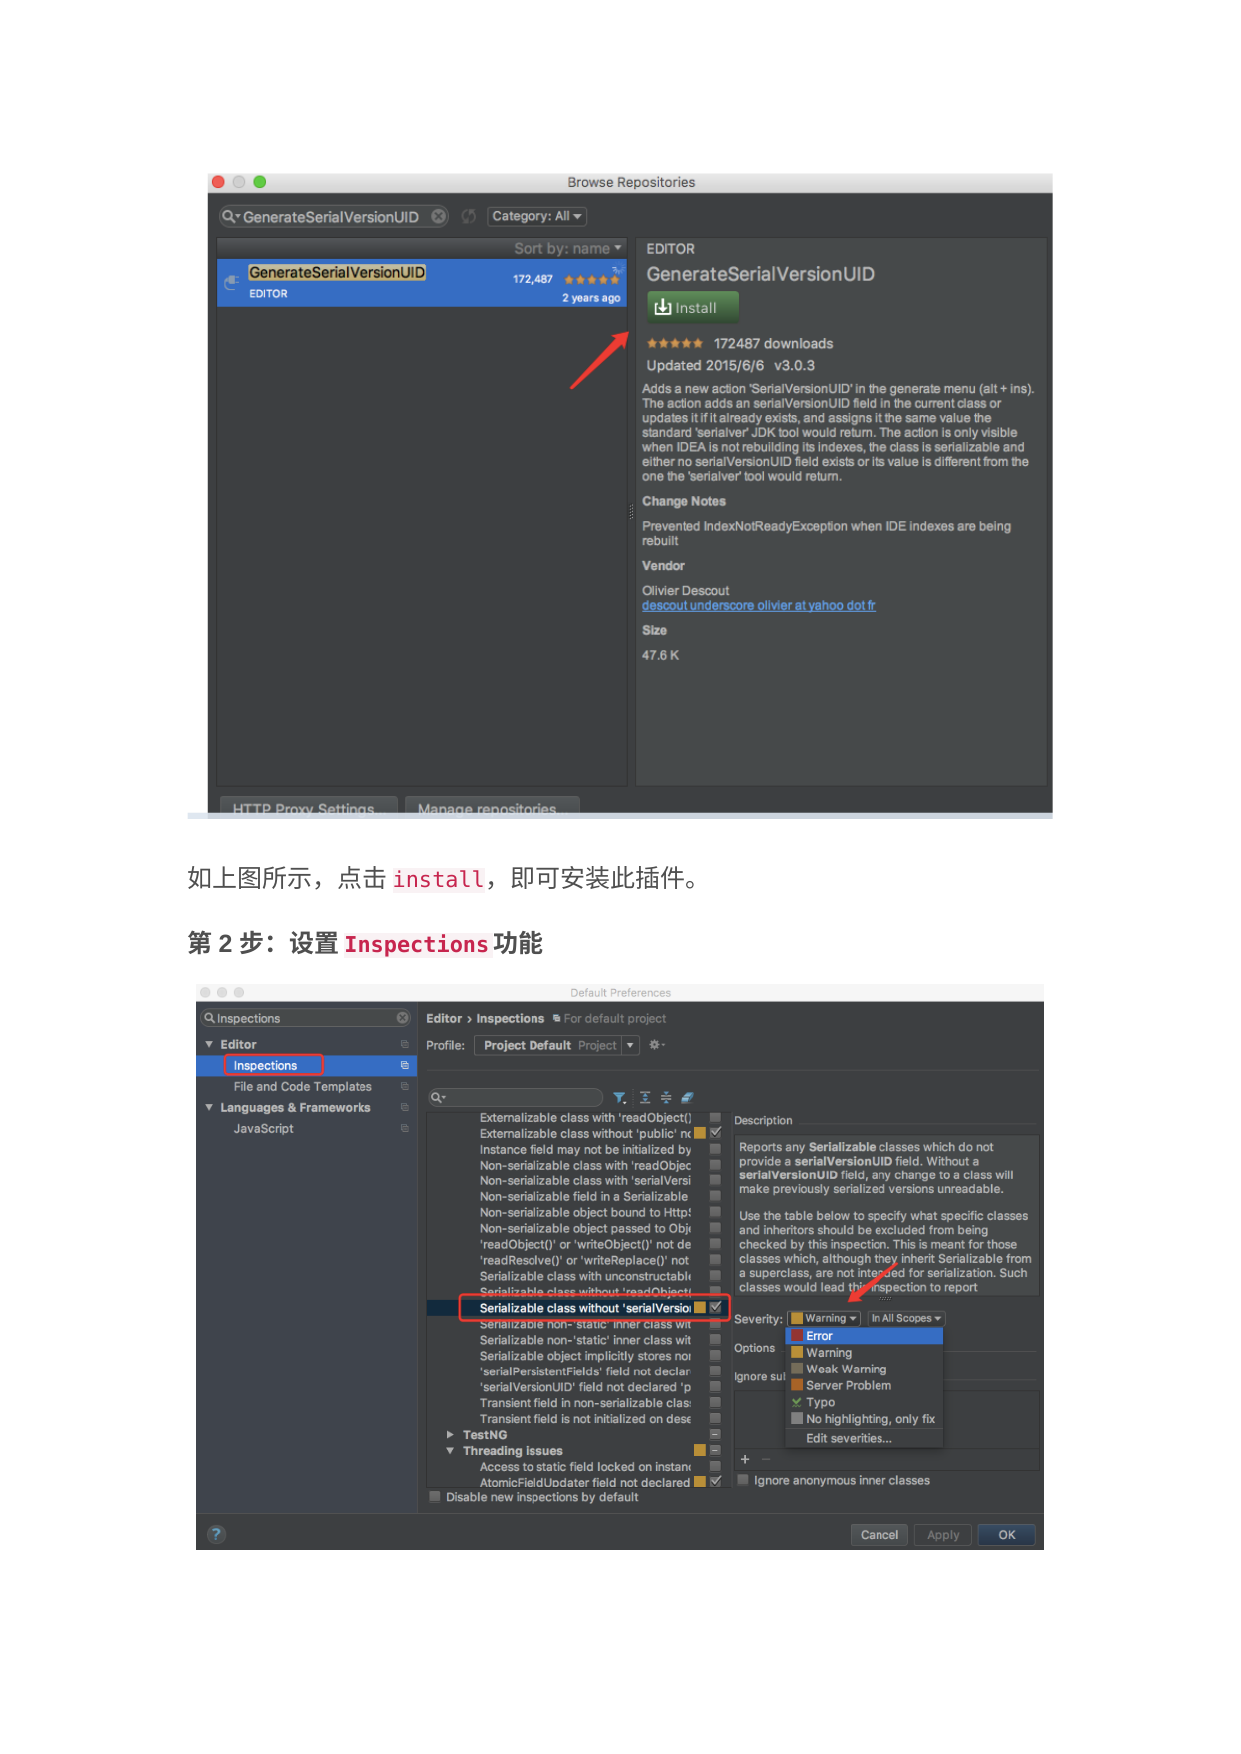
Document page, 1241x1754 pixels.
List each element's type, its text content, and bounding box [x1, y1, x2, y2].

text 第 2 步：设置Inspections功能 [187, 909, 1053, 974]
picture [187, 162, 1053, 819]
text 如上图所示，点击install，即可安装此插件。 [187, 844, 1053, 909]
picture [187, 974, 1053, 1569]
